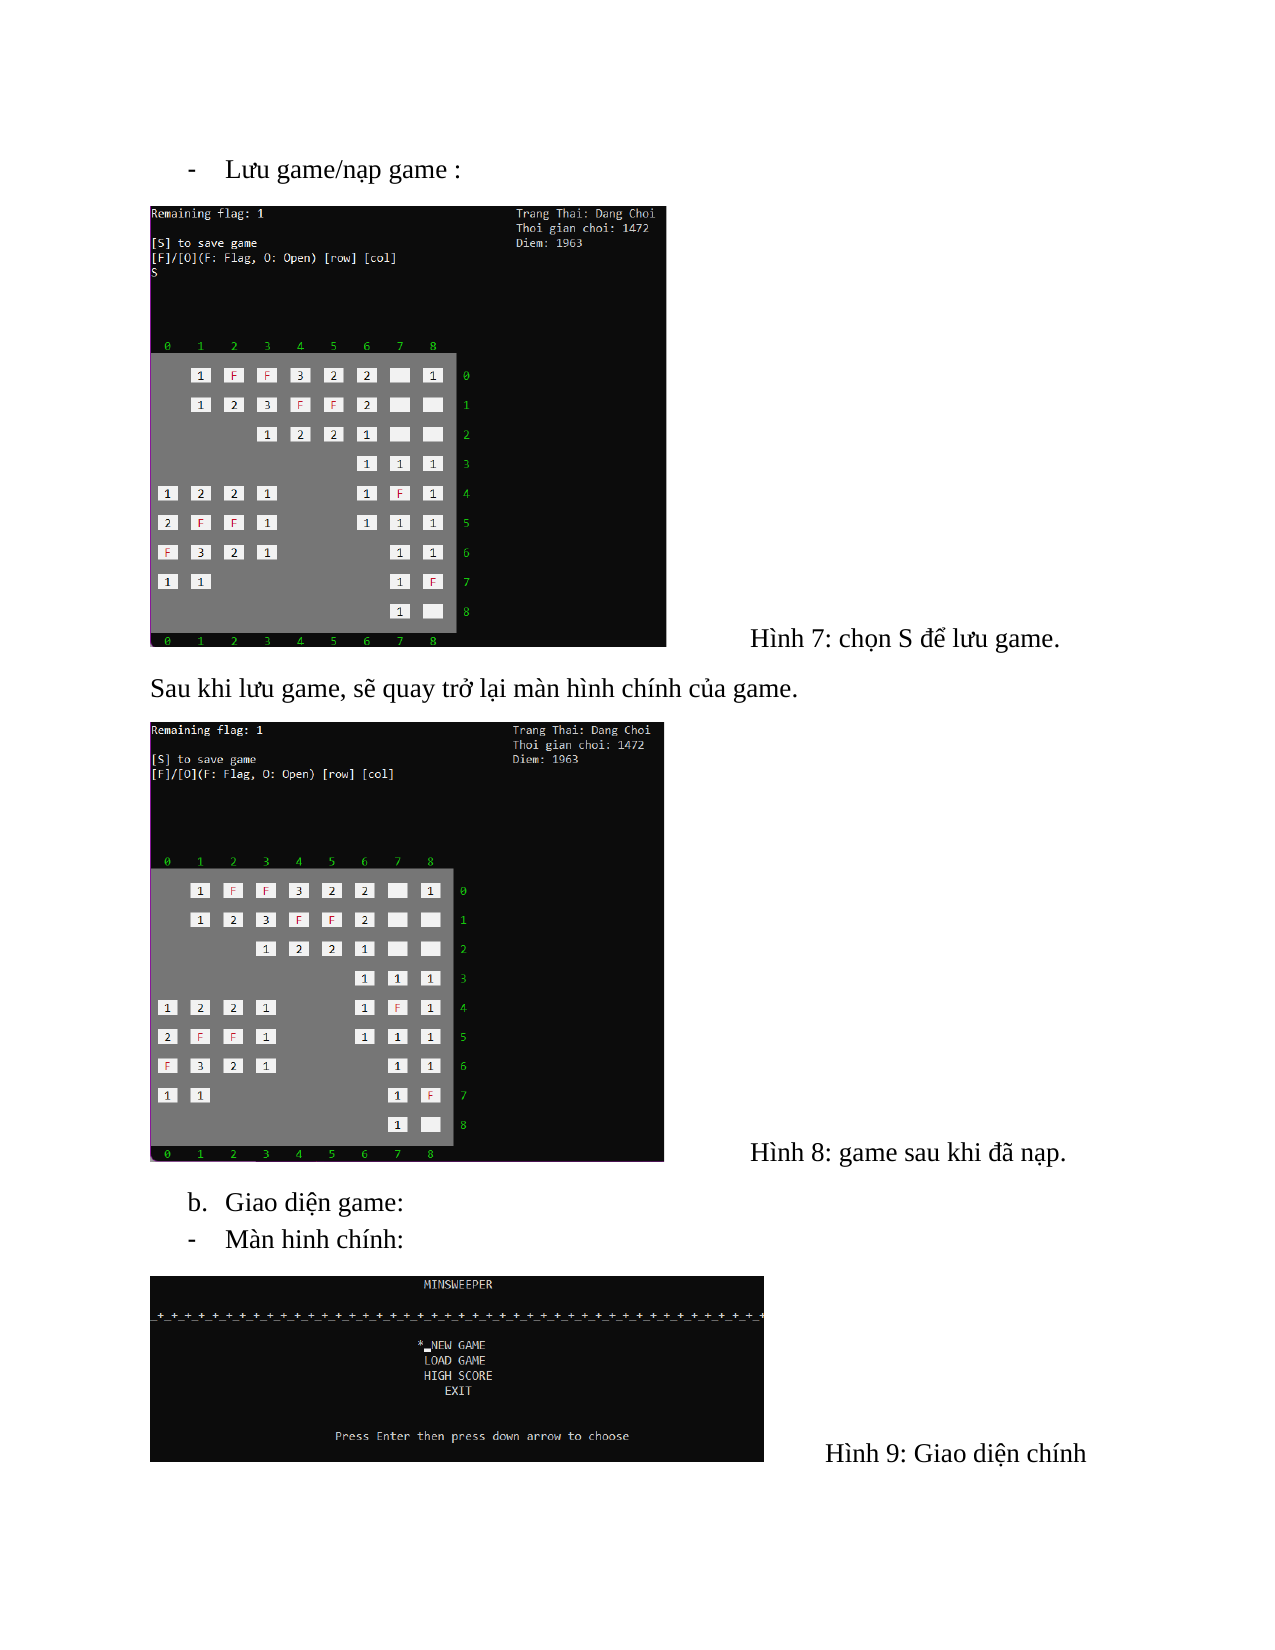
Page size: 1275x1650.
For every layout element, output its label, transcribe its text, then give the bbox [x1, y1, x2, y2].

picture [150, 1276, 764, 1462]
text Sau khi lưu game, sẽ quay trở lại màn hình chính của game. [150, 672, 1125, 703]
list Giao diện game: [187, 1186, 1125, 1217]
picture [150, 206, 667, 647]
list Lưu game/nạp game : [187, 150, 1125, 187]
picture [150, 722, 665, 1162]
list Màn hinh chính: [187, 1220, 1125, 1257]
